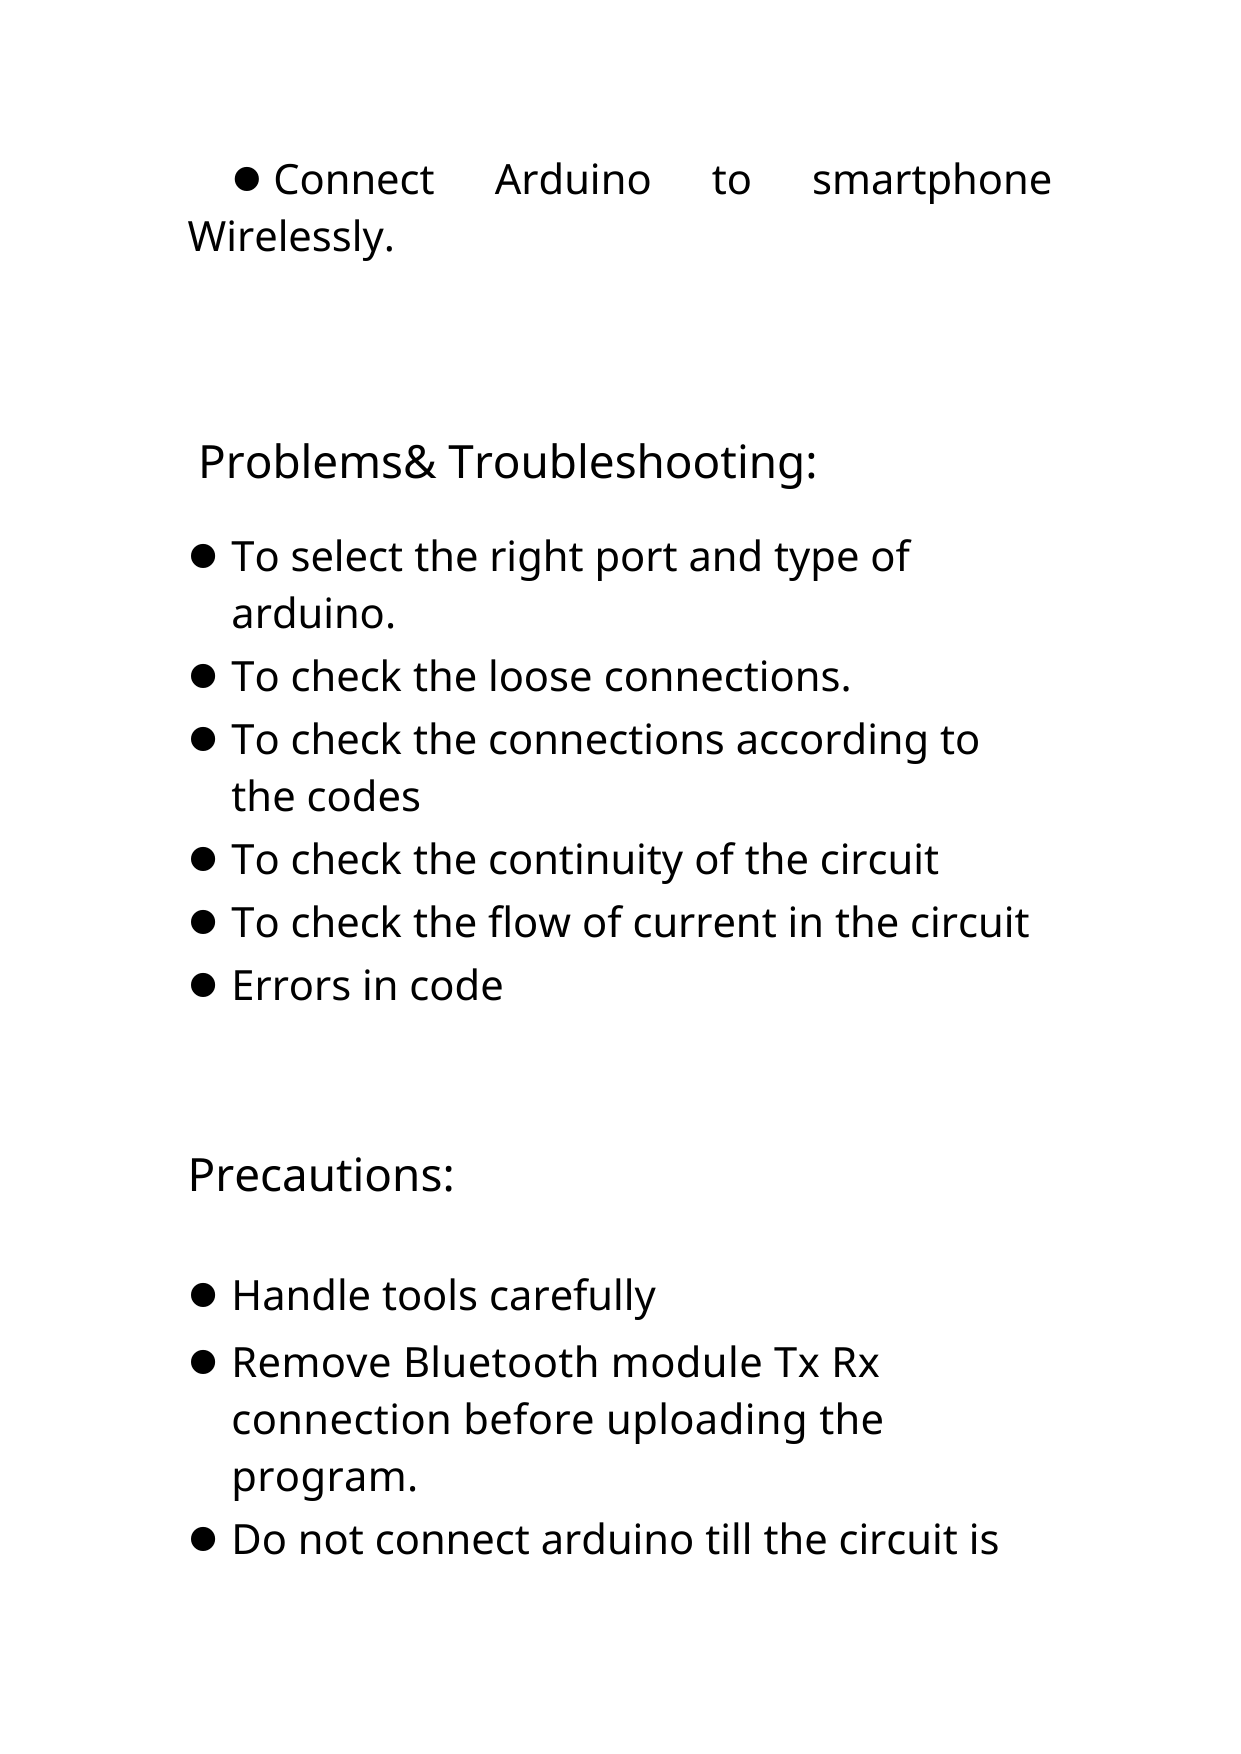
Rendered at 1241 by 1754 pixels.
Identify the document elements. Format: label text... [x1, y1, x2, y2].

list To select the right port and type of arduino. [187, 527, 1053, 641]
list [187, 1510, 1053, 1567]
list Handle tools carefully [187, 1266, 1053, 1323]
subtitle Problems& Troubleshooting: [198, 430, 1053, 492]
list To check the connections according to the codes [187, 710, 1053, 823]
list To check the flow of current in the circuit [187, 893, 1053, 949]
list Errors in code [187, 955, 1053, 1012]
subtitle Precautions: [187, 1143, 1053, 1205]
list Remove Bluetooth module Tx Rx connection before uploading the program. [187, 1333, 231, 1504]
list Remove Bluetooth module Tx Rx connection before uploading the program. [418, 1333, 1053, 1504]
list Connect Arduino to smartphone Wirelessly. [187, 150, 1053, 263]
list To check the continuity of the circuit [187, 830, 1053, 887]
list To check the loose connections. [187, 647, 1053, 704]
